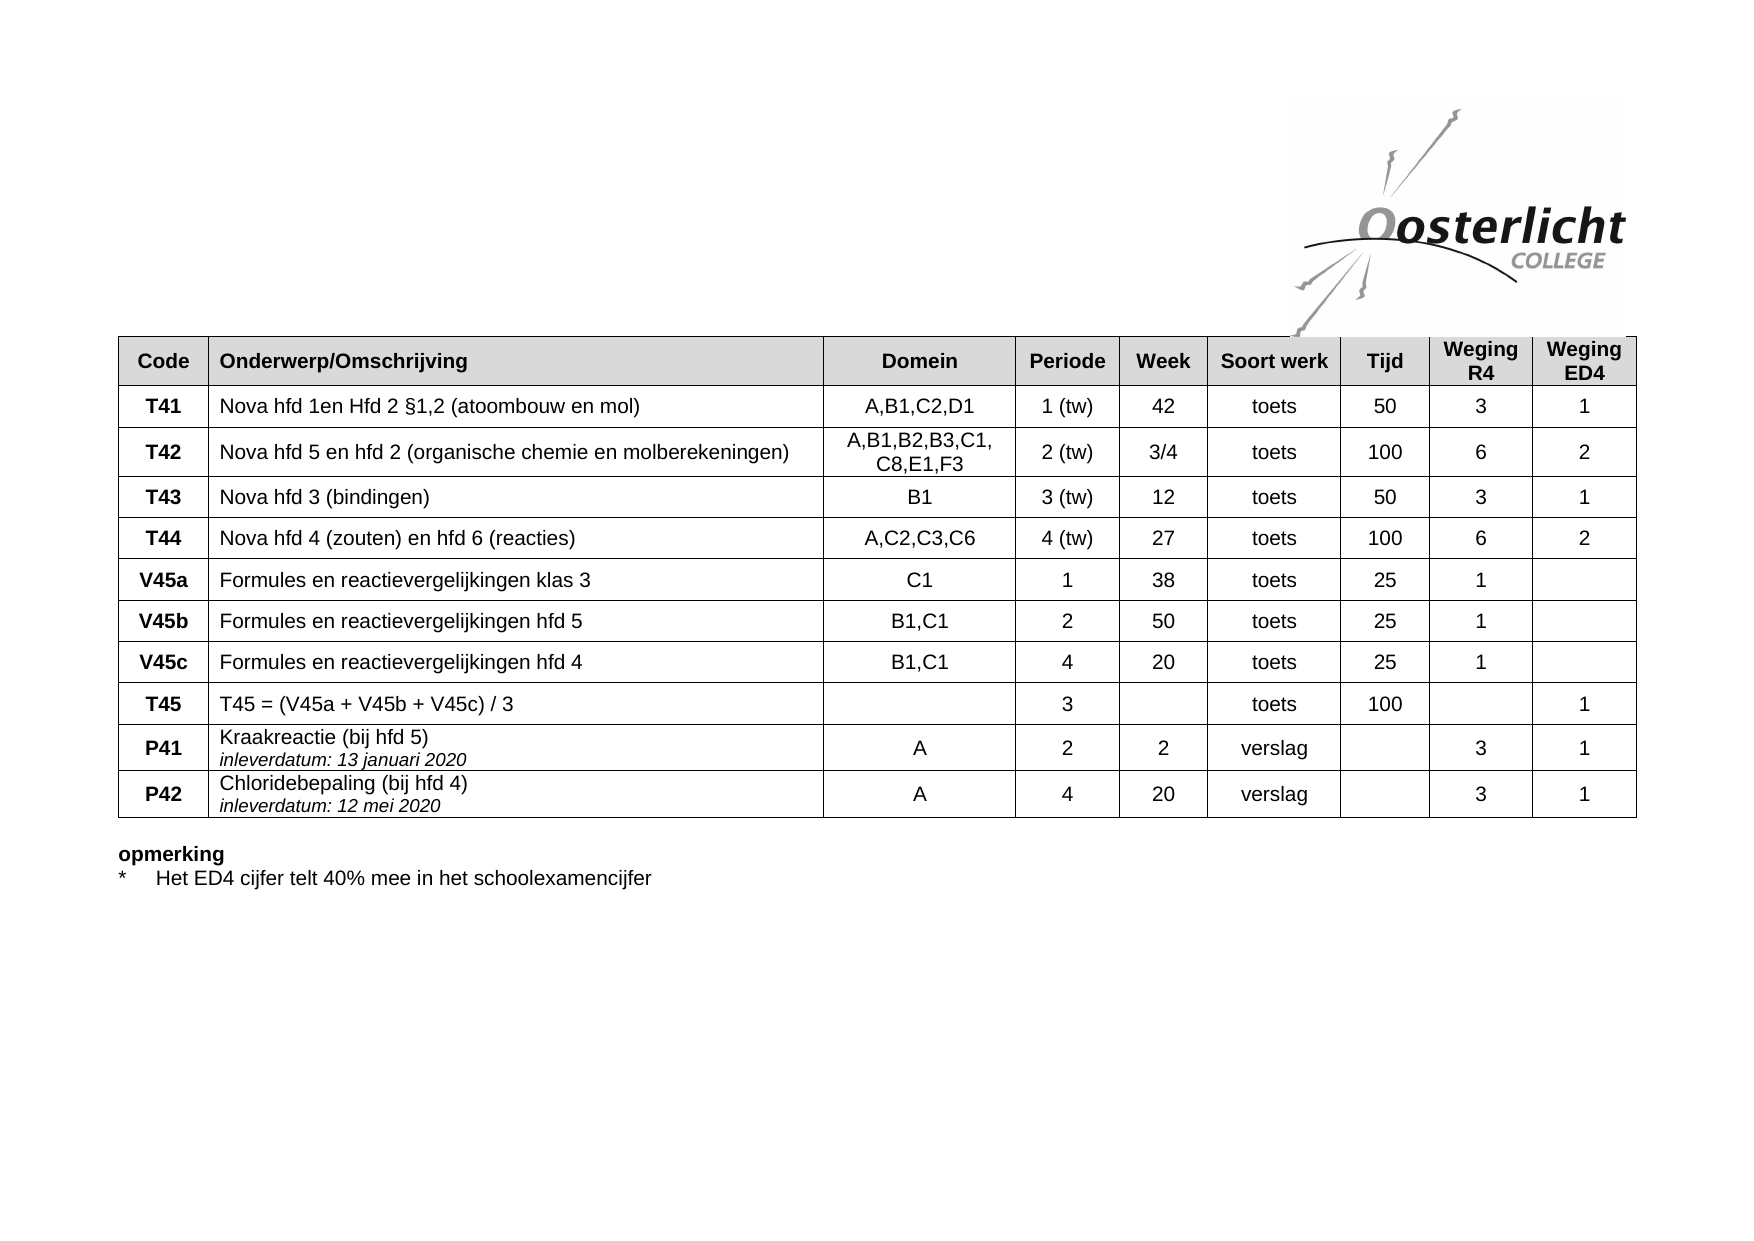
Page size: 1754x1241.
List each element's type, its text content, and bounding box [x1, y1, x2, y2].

table_cell toets [1208, 642, 1340, 682]
table_cell Formules en reactievergelijkingen klas 3 [209, 559, 823, 599]
table_cell Formules en reactievergelijkingen hfd 5 [209, 601, 823, 641]
table_header Tijd [1341, 337, 1429, 385]
table_cell 1 [1533, 725, 1636, 770]
table_cell 6 [1430, 518, 1532, 558]
table_cell T45 [119, 683, 208, 724]
table_cell 2 [1016, 601, 1119, 641]
table_cell 100 [1341, 683, 1429, 724]
table_header Periode [1016, 337, 1119, 385]
table_cell T45 = (V45a + V45b + V45c) / 3 [209, 683, 823, 724]
table_cell [1533, 559, 1636, 599]
table_cell toets [1208, 559, 1340, 599]
table_header Soort werk [1208, 337, 1340, 385]
table_cell 42 [1120, 386, 1207, 427]
table_cell [824, 683, 1015, 724]
table_cell C1 [824, 559, 1015, 599]
table_cell verslag [1208, 771, 1340, 817]
table_cell 50 [1120, 601, 1207, 641]
table_cell 1 (tw) [1016, 386, 1119, 427]
table_cell 1 [1430, 601, 1532, 641]
table_cell V45c [119, 642, 208, 682]
table_cell P41 [119, 725, 208, 770]
table_cell toets [1208, 477, 1340, 517]
table_cell 1 [1430, 642, 1532, 682]
table_cell 3 (tw) [1016, 477, 1119, 517]
table_cell toets [1208, 428, 1340, 476]
table_cell A [824, 725, 1015, 770]
table_cell [1430, 683, 1532, 724]
table_header Onderwerp/Omschrijving [209, 337, 823, 385]
table_cell 3 [1016, 683, 1119, 724]
table_cell 6 [1430, 428, 1532, 476]
table_cell V45b [119, 601, 208, 641]
table_cell verslag [1208, 725, 1340, 770]
table_cell 1 [1533, 477, 1636, 517]
table_cell 27 [1120, 518, 1207, 558]
table_cell 25 [1341, 601, 1429, 641]
table_cell [1120, 683, 1207, 724]
table_cell 25 [1341, 642, 1429, 682]
table_cell Chloridebepaling (bij hfd 4) inleverdatum: 12 mei 2020 [209, 771, 823, 817]
table_cell 1 [1533, 683, 1636, 724]
table_cell 100 [1341, 518, 1429, 558]
table_cell 12 [1120, 477, 1207, 517]
table_cell B1 [824, 477, 1015, 517]
table_cell 3 [1430, 771, 1532, 817]
table_cell [1533, 601, 1636, 641]
picture [1290, 96, 1626, 337]
table_cell Nova hfd 5 en hfd 2 (organische chemie en molberekeningen) [209, 428, 823, 476]
table_cell A,C2,C3,C6 [824, 518, 1015, 558]
table_cell 1 [1016, 559, 1119, 599]
table_cell Kraakreactie (bij hfd 5) inleverdatum: 13 januari 2020 [209, 725, 823, 770]
table_cell [1341, 771, 1429, 817]
table_cell 2 [1533, 428, 1636, 476]
table_cell 20 [1120, 642, 1207, 682]
table_cell 1 [1430, 559, 1532, 599]
table_cell A,B1,B2,B3,C1, C8,E1,F3 [824, 428, 1015, 476]
table_cell 1 [1533, 771, 1636, 817]
table_cell [1533, 642, 1636, 682]
table_cell 50 [1341, 386, 1429, 427]
table_cell V45a [119, 559, 208, 599]
table_cell toets [1208, 386, 1340, 427]
table_cell 100 [1341, 428, 1429, 476]
text opmerking [118, 842, 1636, 866]
table_cell 50 [1341, 477, 1429, 517]
table_cell 3 [1430, 725, 1532, 770]
table_cell toets [1208, 518, 1340, 558]
table_cell P42 [119, 771, 208, 817]
table_cell 3/4 [1120, 428, 1207, 476]
table_cell Nova hfd 3 (bindingen) [209, 477, 823, 517]
table_cell 1 [1533, 386, 1636, 427]
table_header Code [119, 337, 208, 385]
table_cell 38 [1120, 559, 1207, 599]
table_cell 2 [1120, 725, 1207, 770]
table_cell Nova hfd 1en Hfd 2 §1,2 (atoombouw en mol) [209, 386, 823, 427]
table_cell Nova hfd 4 (zouten) en hfd 6 (reacties) [209, 518, 823, 558]
table_cell A,B1,C2,D1 [824, 386, 1015, 427]
table_cell toets [1208, 683, 1340, 724]
table_cell B1,C1 [824, 642, 1015, 682]
table_cell B1,C1 [824, 601, 1015, 641]
table_cell A [824, 771, 1015, 817]
table_cell T41 [119, 386, 208, 427]
table_cell 3 [1430, 386, 1532, 427]
table_header Weging R4 [1430, 337, 1532, 385]
table_cell [1341, 725, 1429, 770]
table_cell 4 [1016, 642, 1119, 682]
table_cell toets [1208, 601, 1340, 641]
table_header Week [1120, 337, 1207, 385]
table_cell 25 [1341, 559, 1429, 599]
table_header Weging ED4 [1533, 337, 1636, 385]
text * Het ED4 cijfer telt 40% mee in het schoolexamencijfer [118, 866, 1636, 890]
table_header Domein [824, 337, 1015, 385]
table_cell 2 (tw) [1016, 428, 1119, 476]
table_cell 2 [1016, 725, 1119, 770]
table_cell 2 [1533, 518, 1636, 558]
table_cell 4 (tw) [1016, 518, 1119, 558]
table_cell T44 [119, 518, 208, 558]
table_cell 4 [1016, 771, 1119, 817]
table_cell T43 [119, 477, 208, 517]
table_cell Formules en reactievergelijkingen hfd 4 [209, 642, 823, 682]
table_cell 20 [1120, 771, 1207, 817]
table_cell T42 [119, 428, 208, 476]
table_cell 3 [1430, 477, 1532, 517]
